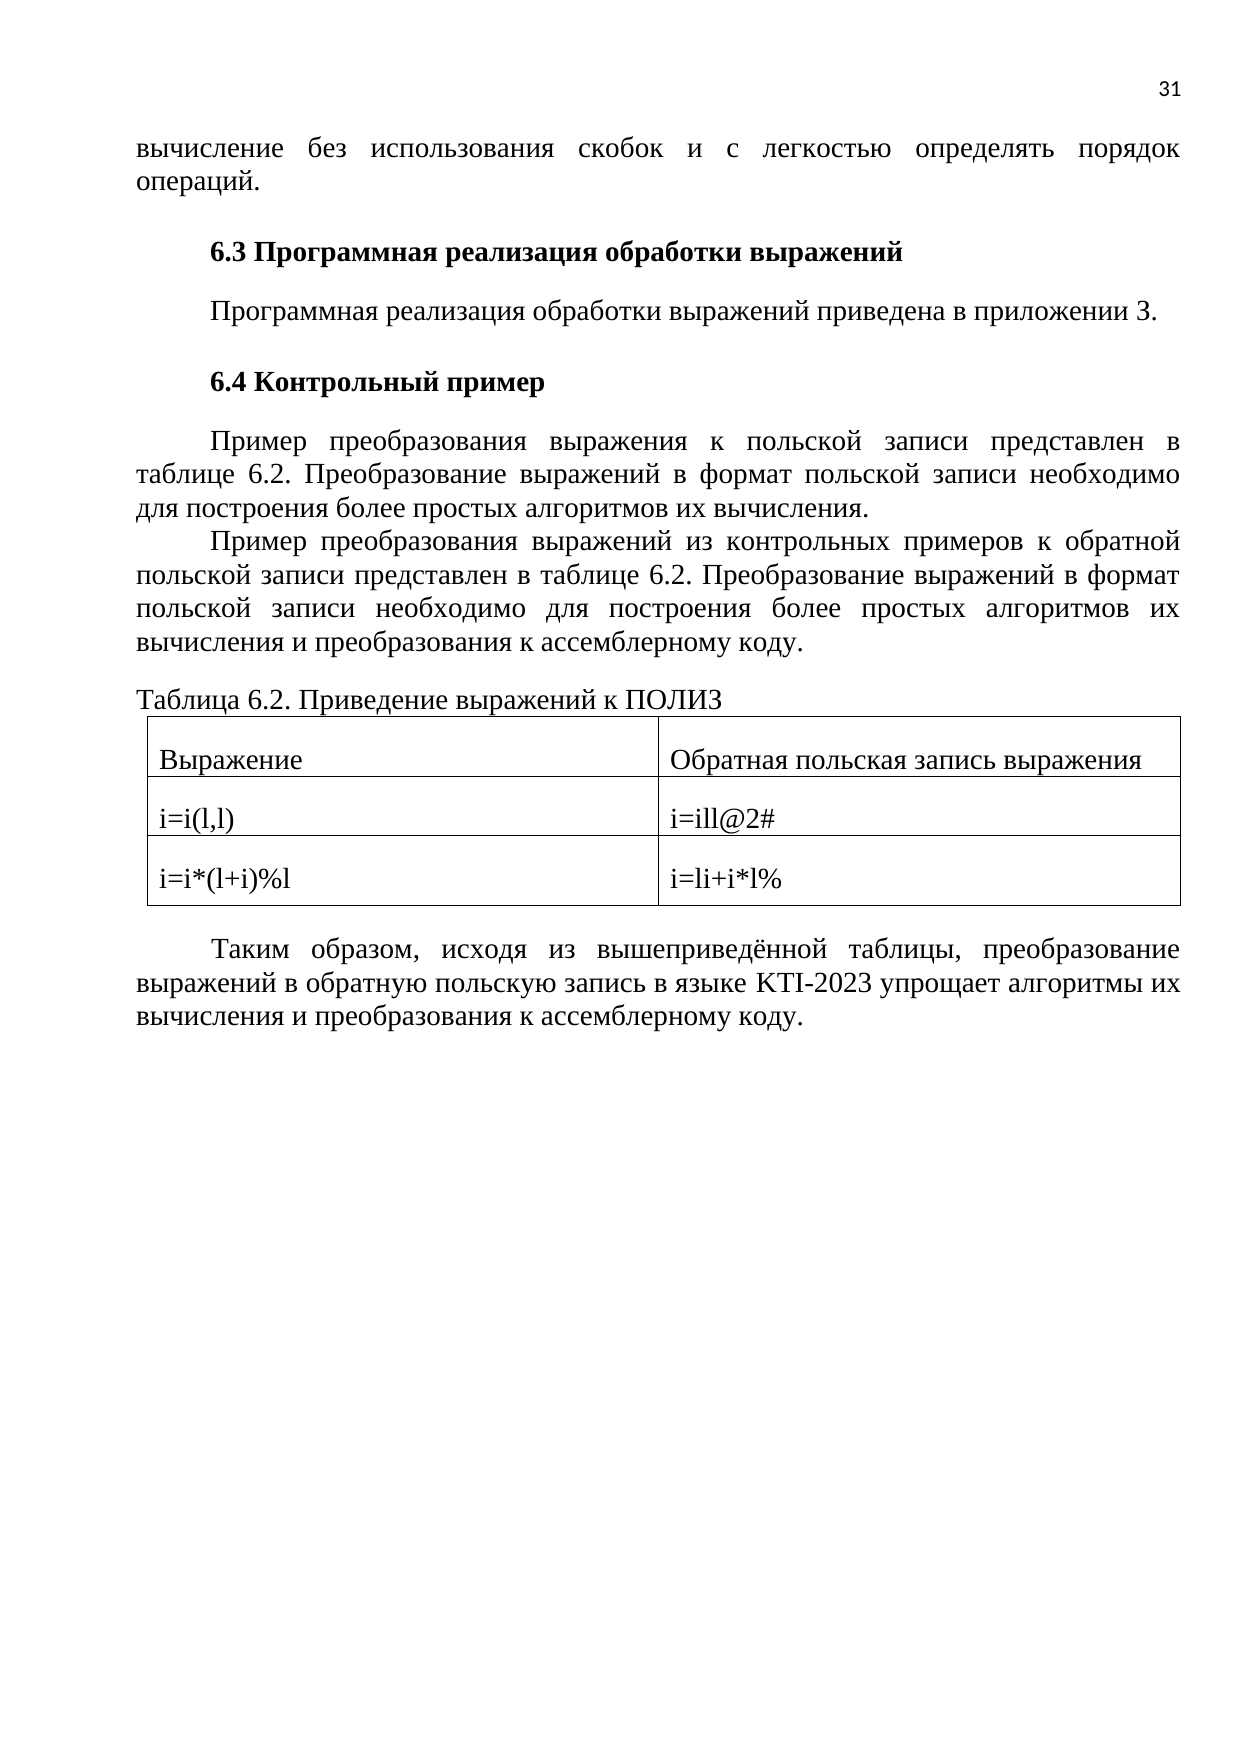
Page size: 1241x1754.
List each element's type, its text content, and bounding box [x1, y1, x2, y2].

text Таблица 6.2. Приведение выражений к ПОЛИЗ [136, 682, 1181, 716]
text 6.3 Программная реализация обработки выражений [136, 234, 1181, 268]
text Таким образом, исходя из вышеприведённой таблицы, преобразование выражений в обратную польскую запись в языке KTI-2023 упрощает алгоритмы их вычисления и преобразования к ассемблерному коду. [136, 931, 1181, 1032]
text Пример преобразования выражений из контрольных примеров к обратной польской записи представлен в таблице 6.2. Преобразование выражений в формат польской записи необходимо для построения более простых алгоритмов их вычисления и преобразования к ассемблерному коду. [136, 523, 1181, 657]
text Программная реализация обработки выражений приведена в приложении З. [136, 293, 1181, 327]
table_cell i=ill@2# [659, 777, 1180, 835]
text 6.4 Контрольный пример [136, 364, 1181, 398]
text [136, 130, 1181, 197]
table_cell i=li+i*l% [659, 836, 1180, 905]
table_cell i=i(l,l) [148, 777, 658, 835]
table_cell i=i*(l+i)%l [148, 836, 658, 905]
table_header Обратная польская запись выражения [659, 717, 1180, 776]
text Пример преобразования выражения к польской записи представлен в таблице 6.2. Преобразование выражений в формат польской записи необходимо для построения более простых алгоритмов их вычисления. [136, 423, 1181, 523]
table_header Выражение [148, 717, 658, 776]
